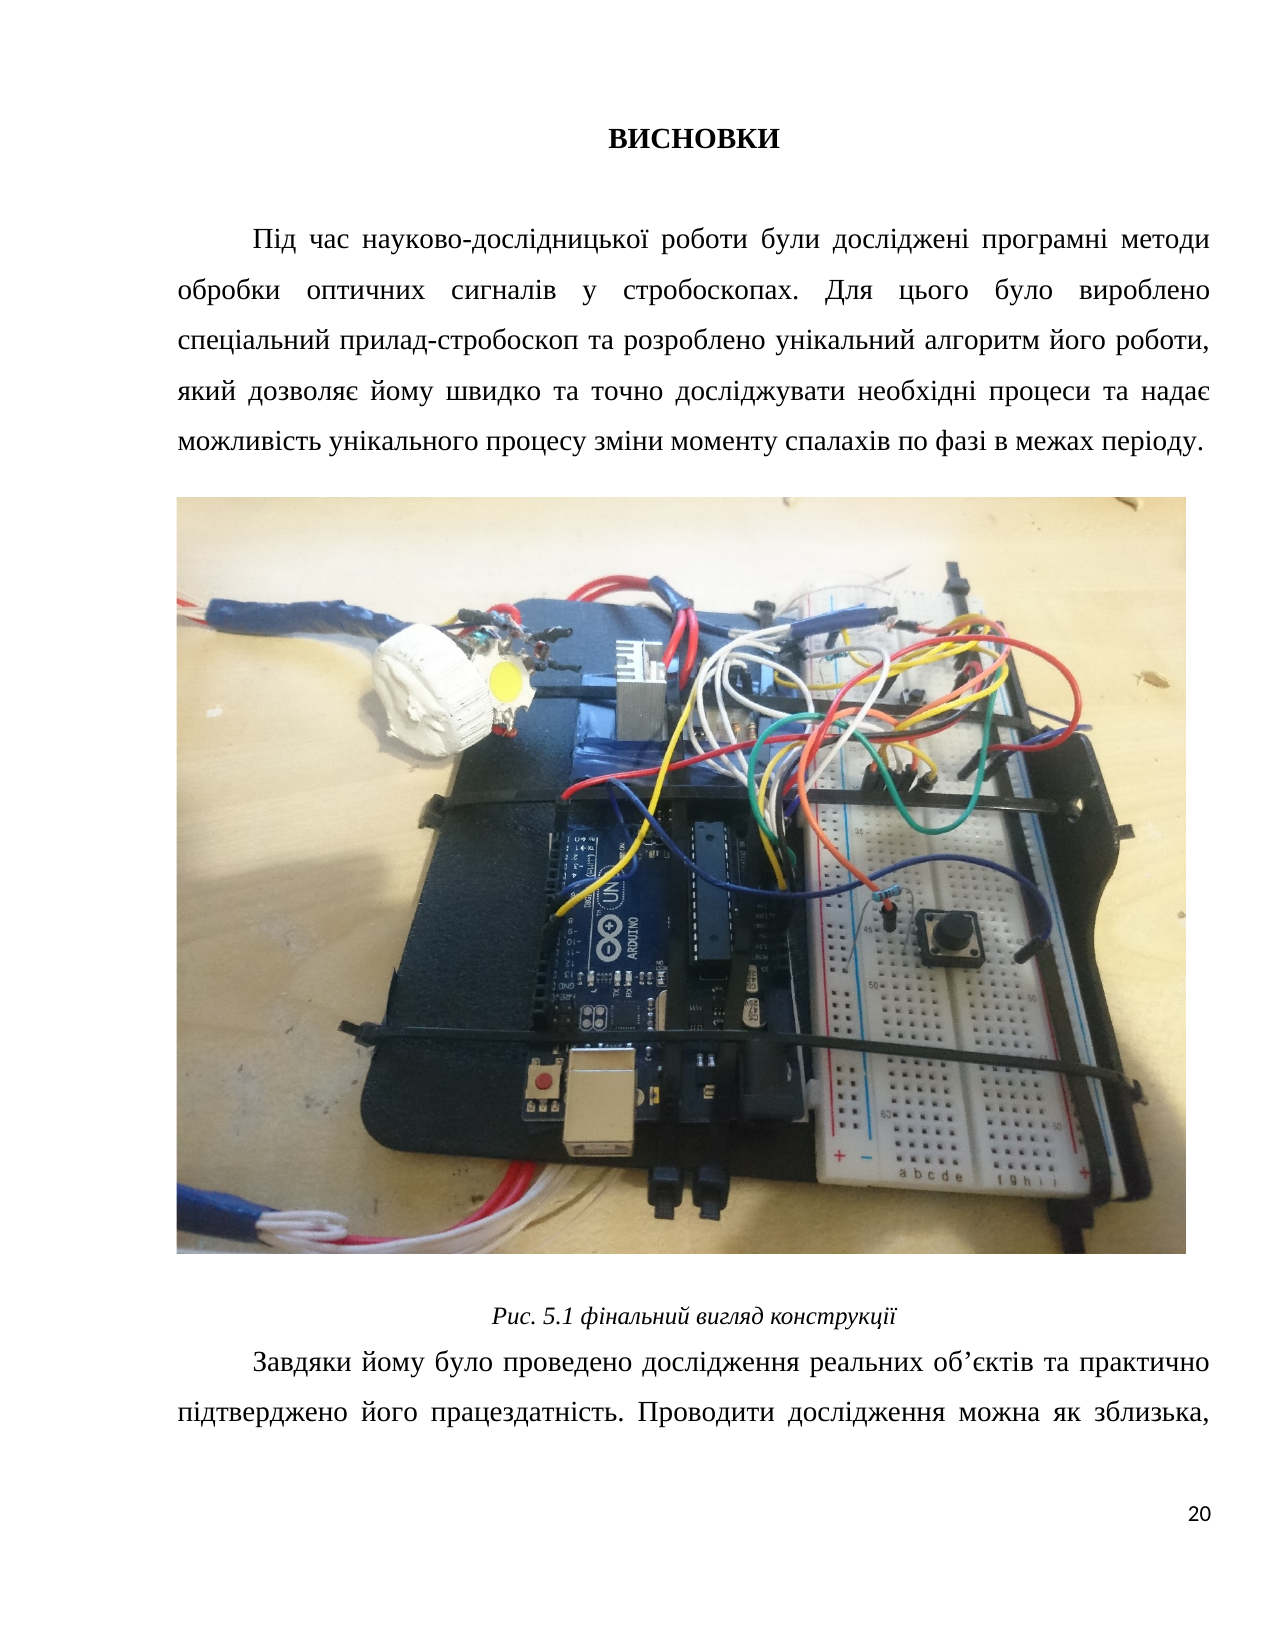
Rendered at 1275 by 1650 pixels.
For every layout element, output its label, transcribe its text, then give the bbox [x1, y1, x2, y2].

text Під час науково-дослідницької роботи були досліджені програмні методи обробки оптичних сигналів у стробоскопах. Для цього було вироблено спеціальний прилад-стробоскоп та розроблено унікальний алгоритм його роботи, який дозволяє йому швидко та точно досліджувати необхідні процеси та надає можливість унікального процесу зміни моменту спалахів по фазі в межах періоду. [177, 222, 1211, 456]
text ВИСНОВКИ [177, 121, 1211, 154]
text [177, 1344, 1211, 1428]
picture [176, 497, 1186, 1254]
